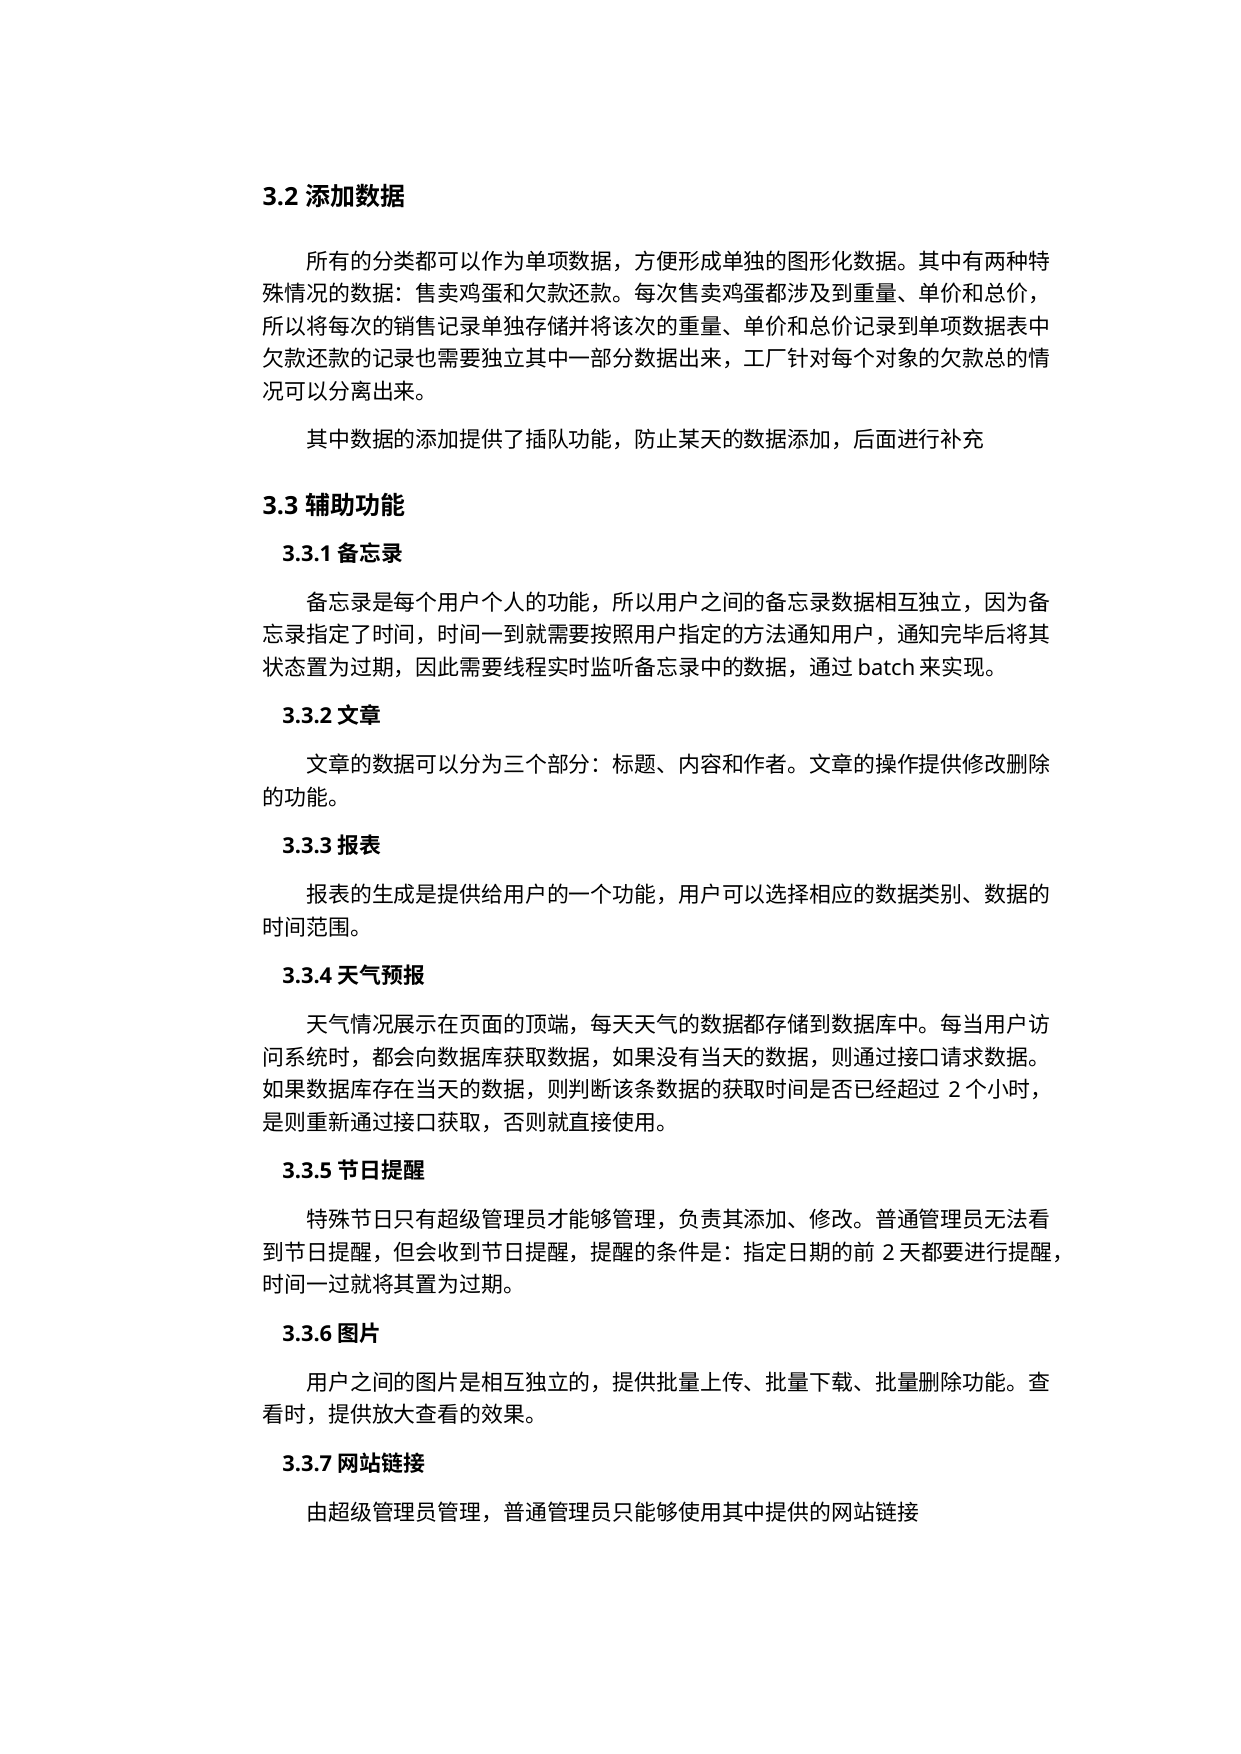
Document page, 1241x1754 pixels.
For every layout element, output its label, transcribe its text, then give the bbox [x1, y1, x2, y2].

text 备忘录是每个用户个人的功能，所以用户之间的备忘录数据相互独立，因为备忘录指定了时间，时间一到就需要按照用户指定的方法通知用户，通知完毕后将其状态置为过期，因此需要线程实时监听备忘录中的数据，通过batch来实现。 [262, 584, 1053, 682]
text 3.3.1 备忘录 [282, 536, 1053, 568]
text 3.3.3 报表 [282, 828, 1053, 861]
text 用户之间的图片是相互独立的，提供批量上传、批量下载、批量删除功能。查看时，提供放大查看的效果。 [262, 1364, 1053, 1429]
text 其中数据的添加提供了插队功能，防止某天的数据添加，后面进行补充 [262, 422, 1053, 454]
text 3.3.5 节日提醒 [282, 1153, 1053, 1186]
text 由超级管理员管理，普通管理员只能够使用其中提供的网站链接 [262, 1494, 1053, 1527]
text 文章的数据可以分为三个部分：标题、内容和作者。文章的操作提供修改删除的功能。 [262, 747, 1053, 812]
text 3.3.7 网站链接 [282, 1446, 1053, 1478]
text 3.3.4 天气预报 [282, 958, 1053, 991]
text 所有的分类都可以作为单项数据，方便形成单独的图形化数据。其中有两种特殊情况的数据：售卖鸡蛋和欠款还款。每次售卖鸡蛋都涉及到重量、单价和总价，所以将每次的销售记录单独存储并将该次的重量、单价和总价记录到单项数据表中。欠款还款的记录也需要独立其中一部分数据出来，工厂针对每个对象的欠款总的情况可以分离出来。 [262, 243, 1053, 406]
text 3.3 辅助功能 [262, 471, 1053, 536]
text 报表的生成是提供给用户的一个功能，用户可以选择相应的数据类别、数据的时间范围。 [262, 877, 1053, 942]
text 天气情况展示在页面的顶端，每天天气的数据都存储到数据库中。每当用户访问系统时，都会向数据库获取数据，如果没有当天的数据，则通过接口请求数据。如果数据库存在当天的数据，则判断该条数据的获取时间是否已经超过2个小时，是则重新通过接口获取，否则就直接使用。 [262, 1007, 1053, 1137]
text 3.3.2 文章 [282, 698, 1053, 731]
text 3.3.6 图片 [282, 1316, 1053, 1348]
text 特殊节日只有超级管理员才能够管理，负责其添加、修改。普通管理员无法看到节日提醒，但会收到节日提醒，提醒的条件是：指定日期的前2天都要进行提醒，时间一过就将其置为过期。 [262, 1202, 1053, 1299]
text 3.2 添加数据 [262, 162, 1053, 227]
